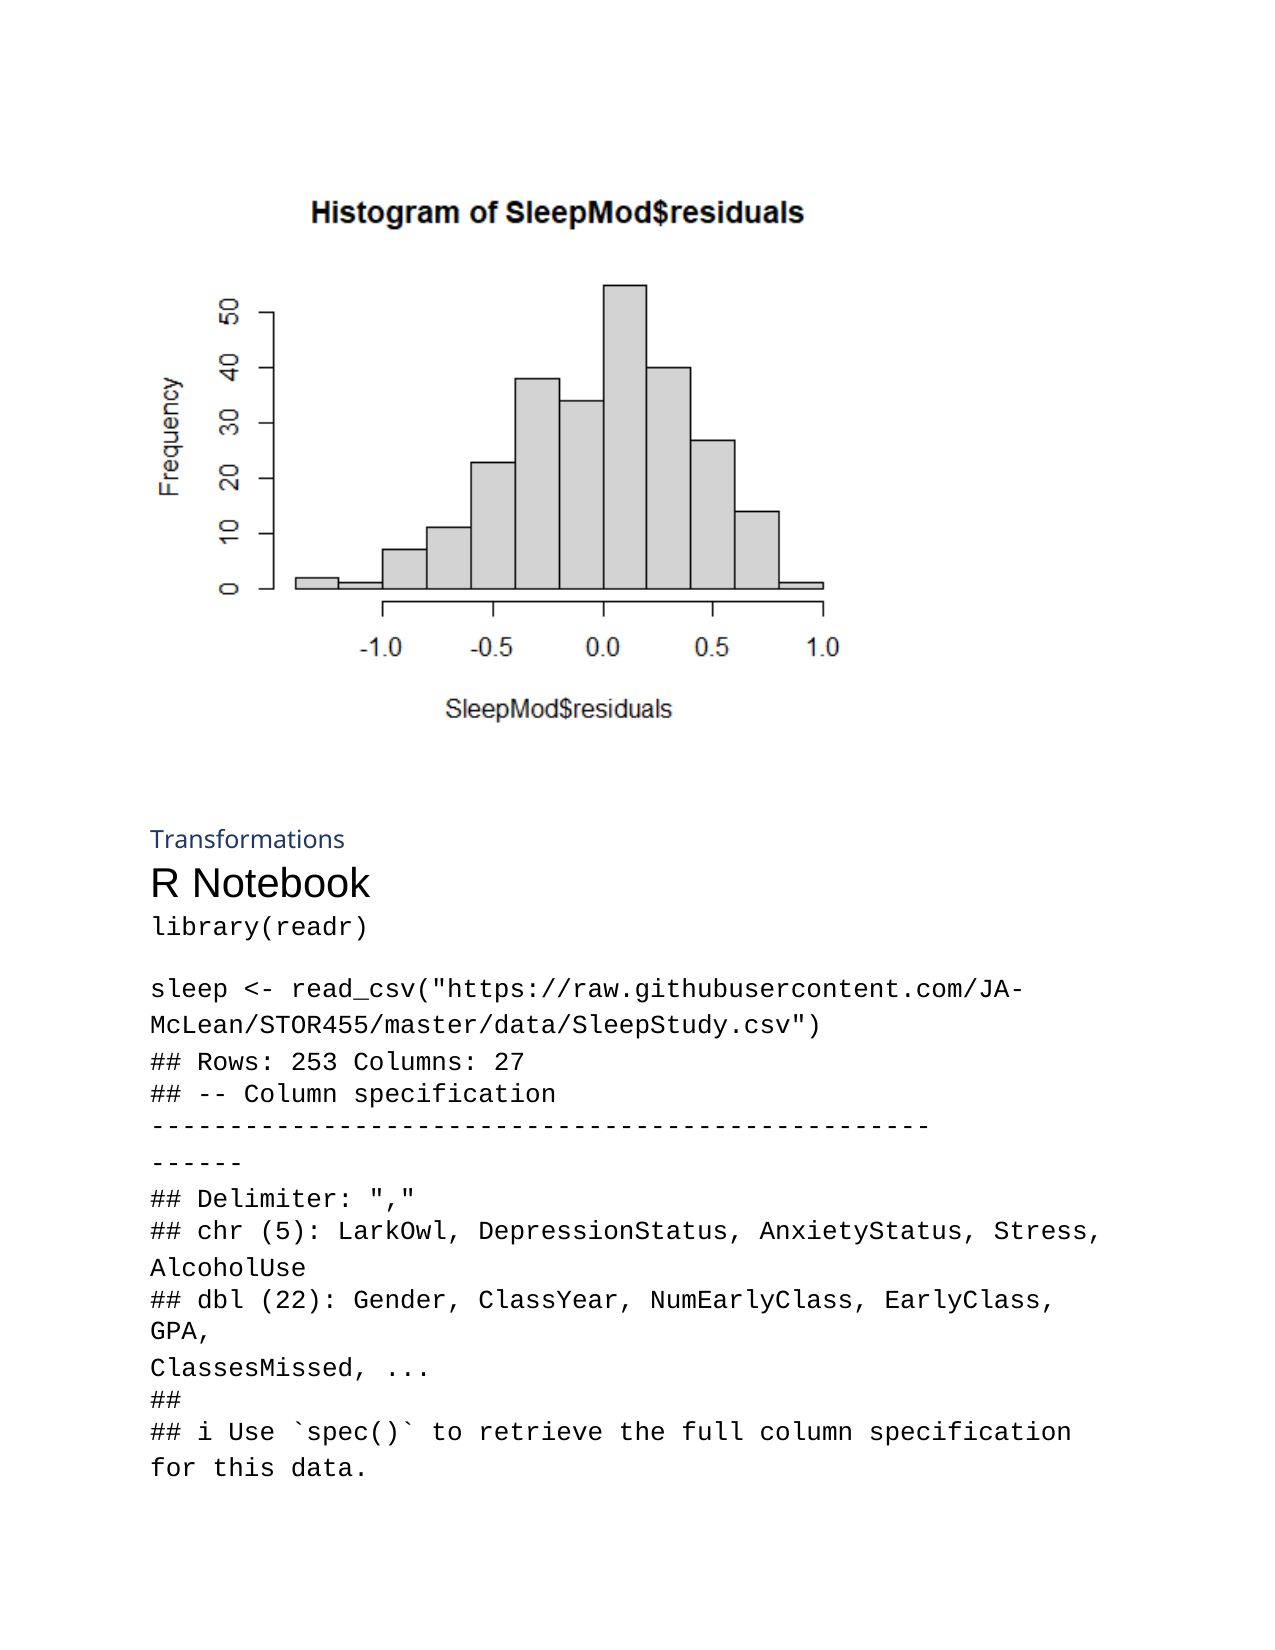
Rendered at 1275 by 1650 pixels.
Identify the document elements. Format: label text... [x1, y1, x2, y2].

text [150, 858, 1125, 1485]
subtitle Transformations [150, 821, 1125, 856]
picture [150, 150, 908, 756]
